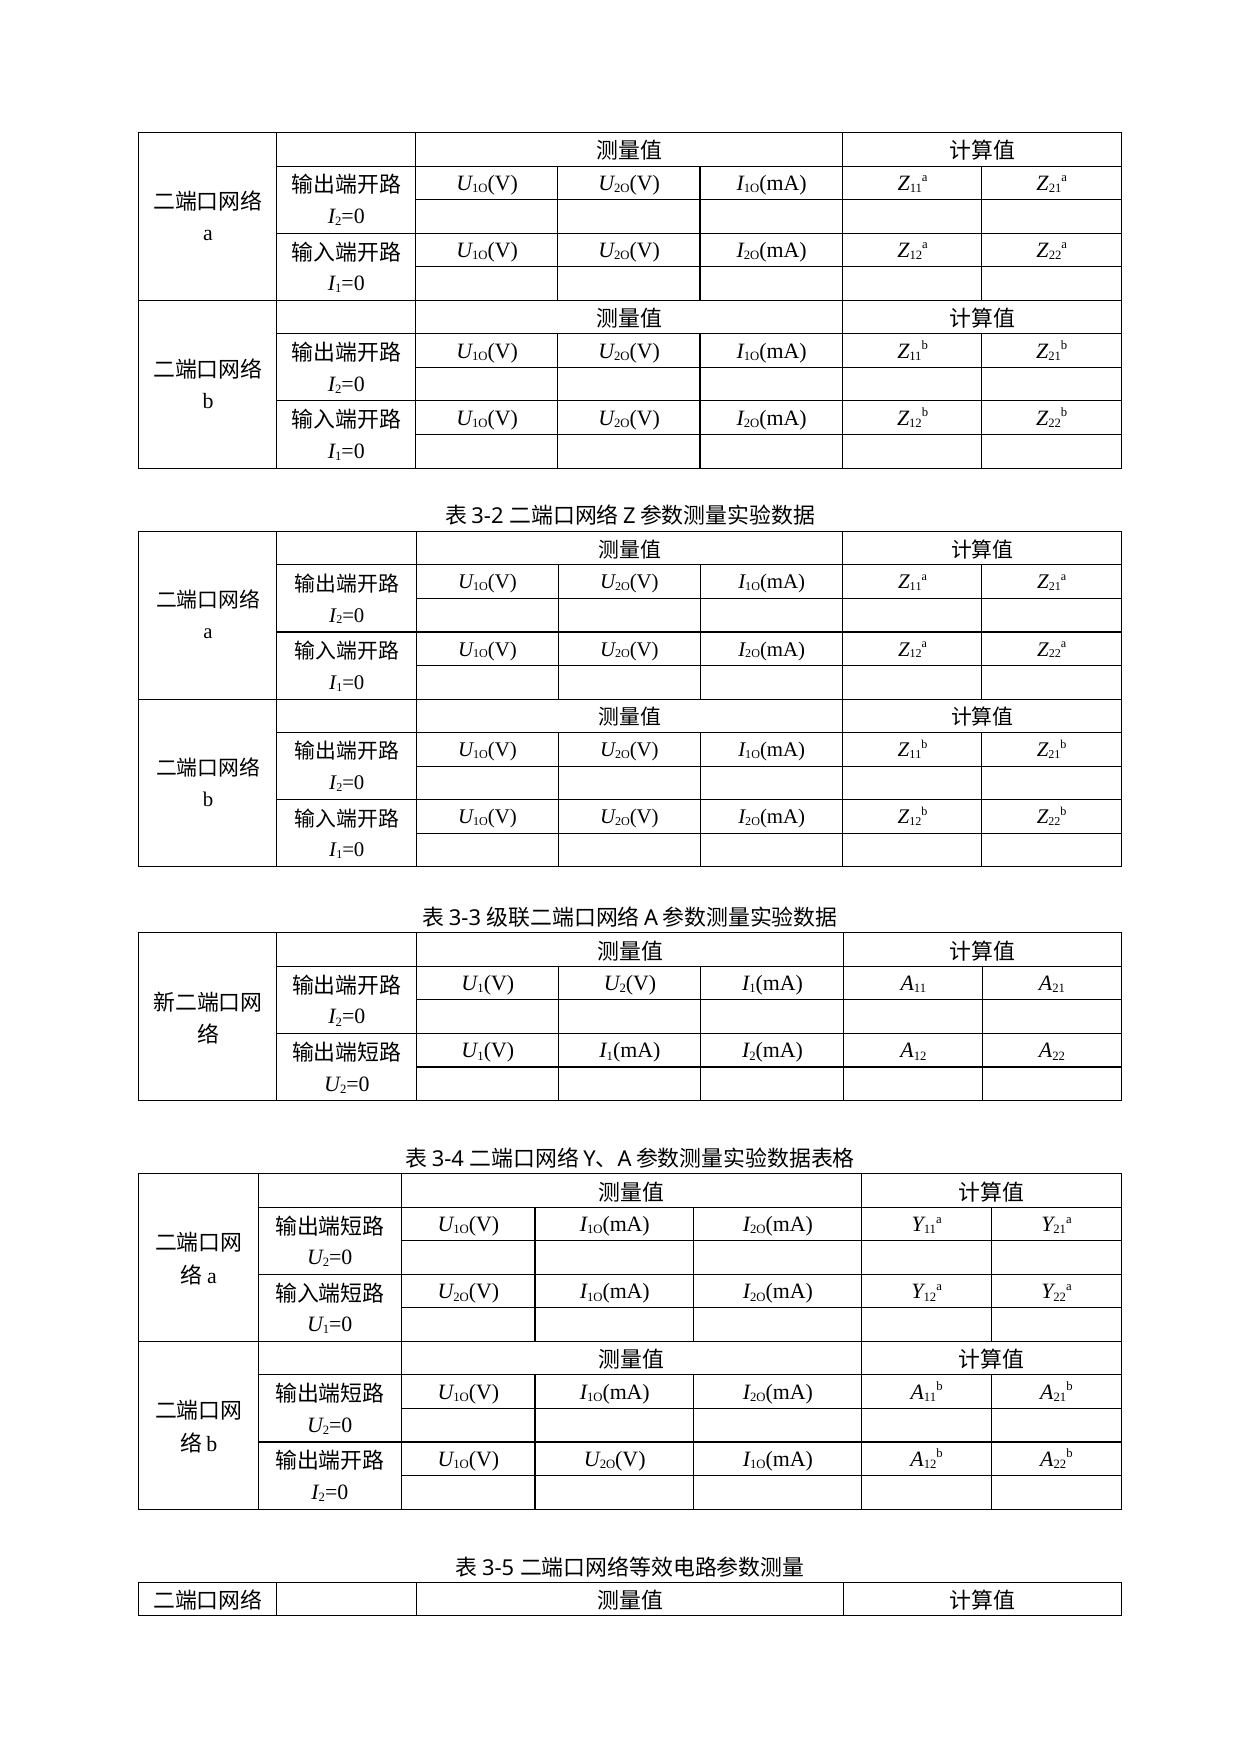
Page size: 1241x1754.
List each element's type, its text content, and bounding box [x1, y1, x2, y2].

table_cell [536, 1308, 693, 1341]
table_cell [701, 767, 842, 799]
table_cell 输入端开路 I1=0 [277, 401, 415, 467]
table_cell [843, 767, 981, 799]
table_cell A12b [862, 1443, 991, 1475]
table_header 计算值 [862, 1174, 1121, 1207]
table_cell [694, 1308, 861, 1341]
table_cell [843, 200, 981, 233]
table_cell Z11a [843, 167, 981, 199]
table_cell U2O(V) [559, 800, 700, 833]
table_cell [701, 267, 842, 300]
table_cell [559, 1000, 700, 1033]
table_cell 输入端开路 I1=0 [277, 800, 416, 866]
table_cell [536, 1241, 693, 1274]
table_cell U1O(V) [416, 234, 557, 266]
table_cell [559, 767, 700, 799]
table_cell I2O(mA) [694, 1208, 861, 1240]
table_cell I1O(mA) [701, 334, 842, 367]
table_cell [259, 1342, 401, 1374]
table_cell [558, 200, 699, 233]
table_cell 输出端开路 I2=0 [277, 565, 416, 631]
table_cell [992, 1476, 1121, 1508]
table_header 测量值 [402, 1174, 861, 1207]
table_cell 二端口网络b [139, 1342, 258, 1508]
table_cell U1O(V) [402, 1208, 534, 1240]
table_cell 输出端短路 U2=0 [277, 1034, 416, 1100]
text 表3-4 二端口网络Y、A参数测量实验数据表格 [150, 1141, 1110, 1173]
table_cell U1(V) [417, 967, 558, 999]
table_cell U1O(V) [417, 733, 558, 766]
table_cell U1O(V) [416, 401, 557, 434]
table_cell A22b [992, 1443, 1121, 1475]
table_cell [992, 1409, 1121, 1441]
table_cell Z11b [843, 733, 981, 766]
table_cell U2O(V) [536, 1443, 693, 1475]
table_cell U1O(V) [417, 800, 558, 833]
table_cell I1O(mA) [701, 733, 842, 766]
table_cell [416, 435, 557, 467]
table_cell U2O(V) [559, 733, 700, 766]
table_cell [843, 834, 981, 866]
table_cell Z11a [843, 565, 981, 598]
table_cell I1(mA) [701, 967, 843, 999]
table_cell I2O(mA) [701, 800, 842, 833]
table_cell [701, 200, 842, 233]
table_cell [862, 1476, 991, 1508]
table_cell 计算值 [862, 1342, 1121, 1374]
table_header 测量值 [416, 133, 842, 166]
table_cell [536, 1409, 693, 1441]
table_header [259, 1174, 401, 1207]
table_cell I1O(mA) [536, 1275, 693, 1307]
text 表3-5 二端口网络等效电路参数测量 [150, 1549, 1110, 1582]
table_cell [862, 1409, 991, 1441]
table_cell U2O(V) [558, 334, 699, 367]
table_cell U1O(V) [417, 565, 558, 598]
table_cell U2O(V) [558, 234, 699, 266]
table_cell 测量值 [417, 700, 842, 732]
table_cell [983, 1068, 1121, 1100]
table_cell [992, 1308, 1121, 1341]
table_cell [559, 1068, 700, 1100]
table_cell Y22a [992, 1275, 1121, 1307]
table_cell I2O(mA) [701, 234, 842, 266]
table_cell I2O(mA) [701, 633, 842, 665]
table_cell [277, 700, 416, 732]
table_cell U2(V) [559, 967, 700, 999]
table_header 二端口网络a [139, 532, 276, 698]
table_cell [843, 666, 981, 698]
table_cell Z12a [843, 633, 981, 665]
table_cell I2(mA) [701, 1034, 843, 1066]
table_cell 测量值 [416, 301, 842, 333]
table_cell 输出端开路 I2=0 [277, 733, 416, 799]
table_cell Y21a [992, 1208, 1121, 1240]
table_cell U1O(V) [416, 334, 557, 367]
table_header [277, 532, 416, 564]
table_header 测量值 [417, 1583, 843, 1615]
table_header 计算值 [844, 1583, 1121, 1615]
table_header 新二端口网络 [139, 933, 276, 1100]
table_header [277, 933, 416, 966]
table_cell [416, 368, 557, 400]
table_cell A21b [992, 1375, 1121, 1408]
table_cell [982, 368, 1121, 400]
table_cell U2O(V) [558, 167, 699, 199]
table_cell 计算值 [843, 700, 1121, 732]
table_cell [701, 435, 842, 467]
table_cell Z21a [982, 565, 1121, 598]
table_cell [559, 599, 700, 631]
table_cell 输出端开路 I2=0 [277, 167, 415, 233]
table_cell Z22a [982, 234, 1121, 266]
table_cell [982, 599, 1121, 631]
table_header 二端口网络a [139, 1583, 276, 1615]
table_cell [558, 267, 699, 300]
table_header 测量值 [417, 532, 842, 564]
table_cell Z22b [982, 800, 1121, 833]
table_cell 输出端开路 I2=0 [259, 1443, 401, 1508]
table_cell [701, 599, 842, 631]
table_cell [982, 200, 1121, 233]
table_cell [982, 767, 1121, 799]
table_header 计算值 [843, 133, 1121, 166]
table_cell U1O(V) [402, 1375, 534, 1408]
table_cell Z22a [982, 633, 1121, 665]
table_cell Y11a [862, 1208, 991, 1240]
table_cell [694, 1241, 861, 1274]
table_cell I1O(mA) [694, 1443, 861, 1475]
table_cell Z12b [843, 800, 981, 833]
table_cell [983, 1000, 1121, 1033]
table_cell Y12a [862, 1275, 991, 1307]
table_cell I1(mA) [559, 1034, 700, 1066]
table_cell [701, 666, 842, 698]
table_cell [843, 435, 981, 467]
table_cell [843, 368, 981, 400]
table_cell [417, 767, 558, 799]
text 表3-2 二端口网络Z参数测量实验数据 [150, 498, 1110, 531]
table_cell [277, 301, 415, 333]
table_cell [402, 1476, 534, 1508]
table_header [277, 1583, 416, 1615]
table_cell 输出端开路 I2=0 [277, 334, 415, 400]
table_cell U1O(V) [417, 633, 558, 665]
table_cell 输出端短路 U2=0 [259, 1208, 401, 1274]
table_cell [862, 1308, 991, 1341]
table_cell I1O(mA) [536, 1208, 693, 1240]
table_header 测量值 [417, 933, 843, 966]
table_cell U1O(V) [402, 1443, 534, 1475]
table_cell Z12b [843, 401, 981, 434]
table_cell A11b [862, 1375, 991, 1408]
table_header [277, 133, 415, 166]
table_cell [559, 666, 700, 698]
table_cell [843, 599, 981, 631]
table_cell [417, 1068, 558, 1100]
table_cell [701, 834, 842, 866]
table_cell Z12a [843, 234, 981, 266]
table_cell [843, 267, 981, 300]
table_cell [844, 1068, 982, 1100]
table_header 二端口网络a [139, 1174, 258, 1341]
table_cell U1(V) [417, 1034, 558, 1066]
table_cell A12 [844, 1034, 982, 1066]
table_cell [982, 435, 1121, 467]
table_cell [701, 1068, 843, 1100]
table_cell [844, 1000, 982, 1033]
table_header 计算值 [844, 933, 1121, 966]
table_cell I2O(mA) [701, 401, 842, 434]
table_cell [417, 834, 558, 866]
table_cell [536, 1476, 693, 1508]
table_cell [701, 368, 842, 400]
table_cell [694, 1409, 861, 1441]
table_cell U2O(V) [402, 1275, 534, 1307]
table_cell 二端口网络b [139, 301, 276, 467]
table_cell [402, 1241, 534, 1274]
table_header 二端口网络a [139, 133, 276, 300]
table_cell I1O(mA) [701, 565, 842, 598]
table_cell [416, 267, 557, 300]
table_cell [982, 267, 1121, 300]
table_cell Z21a [982, 167, 1121, 199]
table_cell [982, 834, 1121, 866]
table_cell 测量值 [402, 1342, 861, 1374]
table_cell U2O(V) [558, 401, 699, 434]
table_cell Z11b [843, 334, 981, 367]
table_cell [982, 666, 1121, 698]
table_cell [701, 1000, 843, 1033]
text 表3-3 级联二端口网络A参数测量实验数据 [150, 900, 1110, 932]
table_cell [694, 1476, 861, 1508]
table_cell [558, 435, 699, 467]
table_cell [416, 200, 557, 233]
table_cell I2O(mA) [694, 1375, 861, 1408]
table_cell 输入端开路 I1=0 [277, 234, 415, 300]
table_cell [558, 368, 699, 400]
table_cell [402, 1409, 534, 1441]
table_cell A11 [844, 967, 982, 999]
table_cell U2O(V) [559, 565, 700, 598]
table_cell U1O(V) [416, 167, 557, 199]
table_cell [402, 1308, 534, 1341]
table_cell I1O(mA) [701, 167, 842, 199]
table_cell Z21b [982, 733, 1121, 766]
table_cell [417, 1000, 558, 1033]
table_header 计算值 [843, 532, 1121, 564]
table_cell [862, 1241, 991, 1274]
table_cell [992, 1241, 1121, 1274]
table_cell [417, 599, 558, 631]
table_cell 计算值 [843, 301, 1121, 333]
table_cell U2O(V) [559, 633, 700, 665]
table_cell I1O(mA) [536, 1375, 693, 1408]
table_cell 输入端短路 U1=0 [259, 1275, 401, 1341]
table_cell 输出端短路 U2=0 [259, 1375, 401, 1441]
table_cell Z21b [982, 334, 1121, 367]
table_cell A22 [983, 1034, 1121, 1066]
table_cell A21 [983, 967, 1121, 999]
table_cell I2O(mA) [694, 1275, 861, 1307]
table_cell [417, 666, 558, 698]
table_cell [559, 834, 700, 866]
table_cell 输入端开路 I1=0 [277, 633, 416, 698]
table_cell 输出端开路 I2=0 [277, 967, 416, 1033]
table_cell 二端口网络b [139, 700, 276, 866]
table_cell Z22b [982, 401, 1121, 434]
